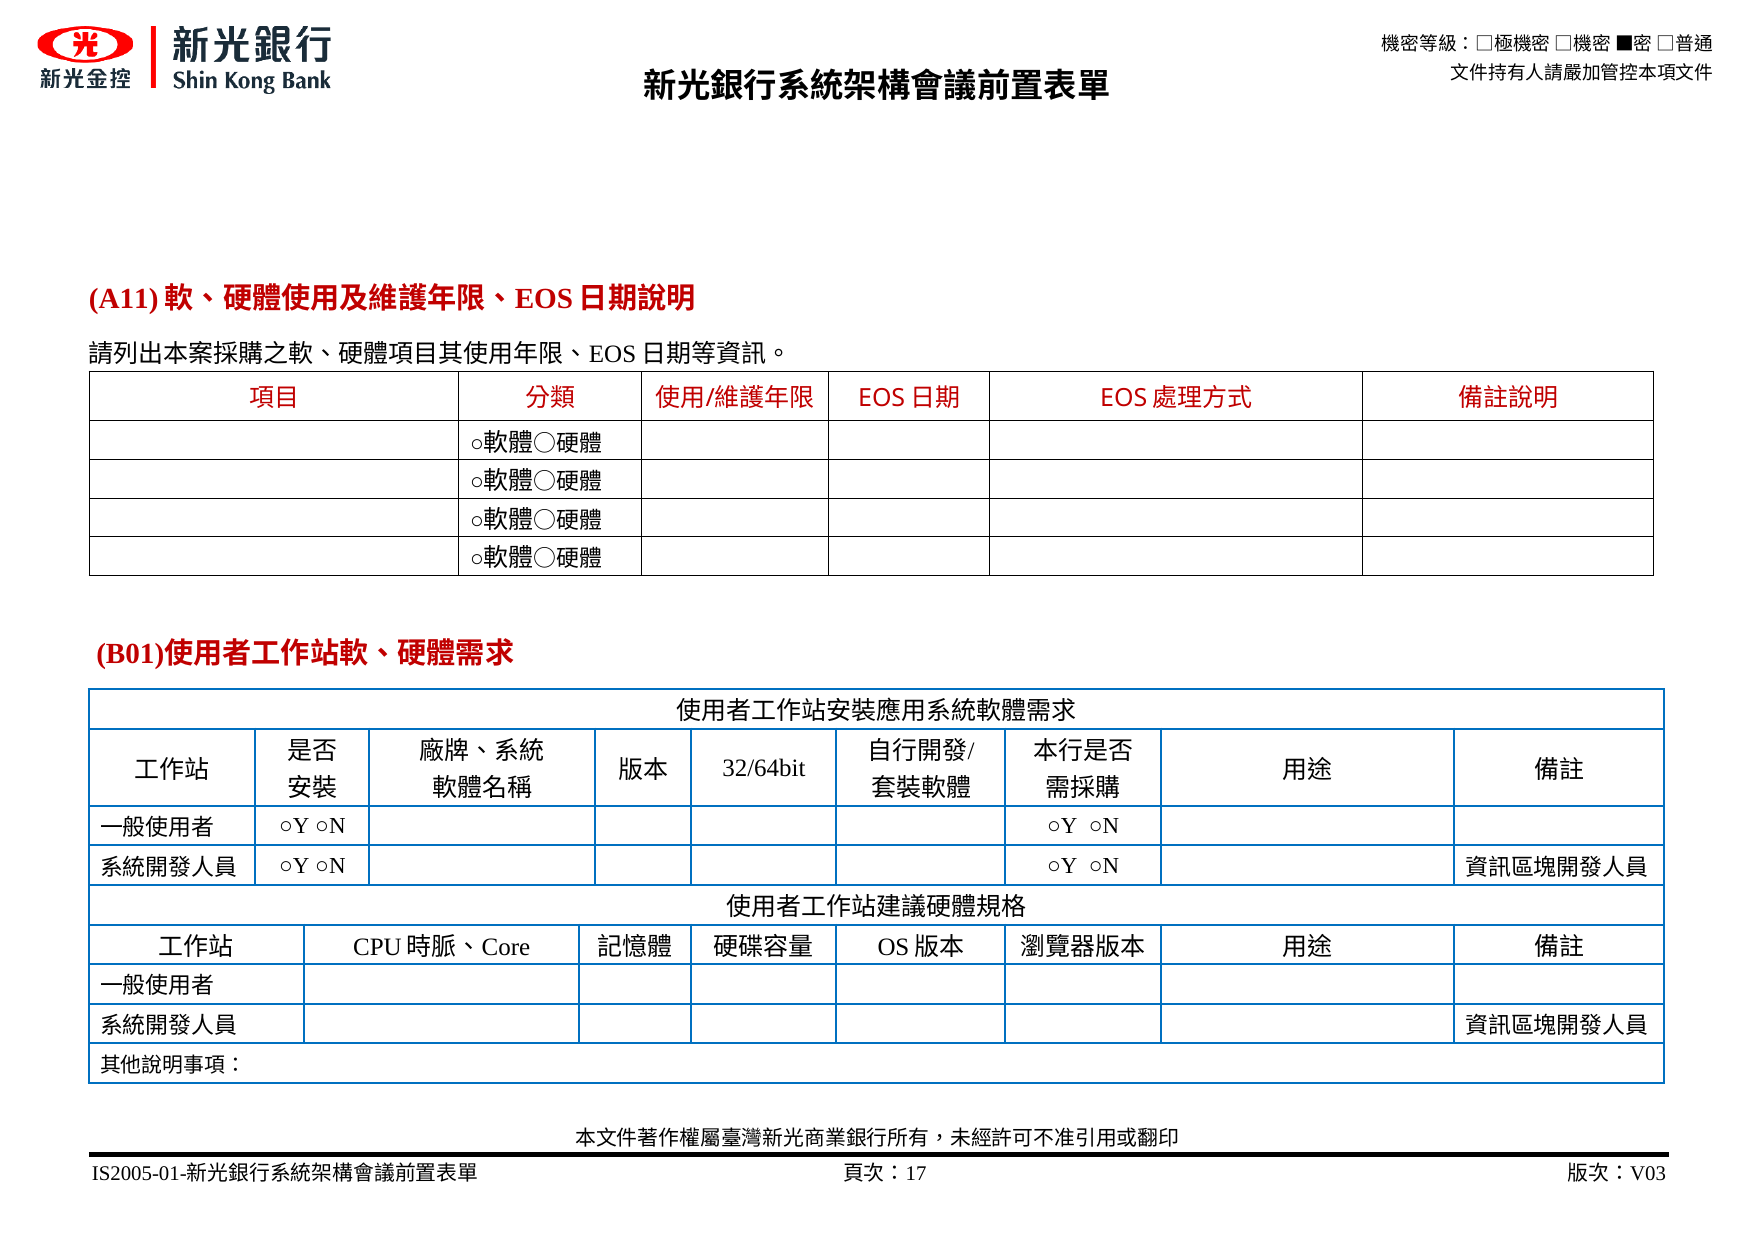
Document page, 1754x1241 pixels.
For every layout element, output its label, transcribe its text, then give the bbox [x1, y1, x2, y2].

table_cell [305, 1005, 578, 1042]
table_cell [90, 537, 458, 574]
table_cell ○Y ○N [1006, 807, 1160, 844]
table_cell 是否 安裝 [256, 730, 368, 805]
table_cell OS版本 [837, 926, 1004, 963]
table_cell 使用者工作站建議硬體規格 [90, 886, 1663, 923]
table_cell [90, 499, 458, 536]
table_cell [90, 421, 458, 459]
table_cell 資訊區塊開發人員 [1455, 846, 1663, 884]
table_cell [370, 807, 594, 844]
table_cell 用途 [1162, 730, 1453, 805]
table_header 使用/維護年限 [642, 372, 828, 420]
table_cell ○Y ○N [256, 846, 368, 884]
table_cell 用途 [1162, 926, 1453, 963]
table_cell [829, 421, 989, 459]
table_cell [837, 846, 1004, 884]
table_cell [829, 537, 989, 574]
table_cell [370, 846, 594, 884]
table_cell 一般使用者 [90, 965, 303, 1003]
table_cell [990, 537, 1362, 574]
table_cell [1162, 1005, 1453, 1042]
table_cell [990, 421, 1362, 459]
table_cell 一般使用者 [90, 807, 254, 844]
table_cell [596, 807, 690, 844]
table_cell 廠牌、系統 軟體名稱 [370, 730, 594, 805]
table_cell [642, 421, 828, 459]
table_header 分類 [459, 372, 641, 420]
table_cell ○軟體○硬體 [459, 499, 641, 536]
table_cell [1162, 807, 1453, 844]
table_cell [1363, 537, 1653, 574]
table_cell [580, 1005, 690, 1042]
table_cell ○Y ○N [1006, 846, 1160, 884]
table_cell 備註 [1455, 926, 1663, 963]
table_header 備註說明 [1363, 372, 1653, 420]
table_header 使用者工作站安裝應用系統軟體需求 [90, 690, 1663, 728]
table_cell [1455, 807, 1663, 844]
table_cell [1162, 965, 1453, 1003]
table_cell [990, 460, 1362, 497]
text 請列出本案採購之軟、硬體項目其使用年限、EOS日期等資訊。 [89, 333, 1665, 371]
table_cell [1006, 1005, 1160, 1042]
table_cell [829, 499, 989, 536]
table_cell 備註 [1455, 730, 1663, 805]
table_cell ○軟體○硬體 [459, 421, 641, 459]
table_cell [837, 965, 1004, 1003]
table_cell [692, 846, 835, 884]
table_cell [580, 965, 690, 1003]
table_header EOS日期 [829, 372, 989, 420]
table_cell 32/64bit [692, 730, 835, 805]
table_cell [990, 499, 1362, 536]
text (B01)使用者工作站軟、硬體需求 [89, 613, 1665, 688]
table_cell [692, 807, 835, 844]
table_cell [642, 537, 828, 574]
table_cell 資訊區塊開發人員 [1455, 1005, 1663, 1042]
table_cell [829, 460, 989, 497]
table_cell [596, 846, 690, 884]
table_cell ○軟體○硬體 [459, 460, 641, 497]
table_cell [1363, 499, 1653, 536]
table_cell 硬碟容量 [692, 926, 835, 963]
table_cell 版本 [596, 730, 690, 805]
table_cell 瀏覽器版本 [1006, 926, 1160, 963]
table_cell 記憶體 [580, 926, 690, 963]
table_cell ○軟體○硬體 [459, 537, 641, 574]
table_cell CPU時脈、Core [305, 926, 578, 963]
table_cell 本行是否 需採購 [1006, 730, 1160, 805]
table_cell ○Y ○N [256, 807, 368, 844]
table_header EOS處理方式 [990, 372, 1362, 420]
table_cell [1455, 965, 1663, 1003]
table_cell 系統開發人員 [90, 1005, 303, 1042]
table_cell [1363, 421, 1653, 459]
table_cell 工作站 [90, 926, 303, 963]
table_cell [1162, 846, 1453, 884]
table_cell [642, 499, 828, 536]
table_header 項目 [90, 372, 458, 420]
table_cell [837, 1005, 1004, 1042]
table_cell [642, 460, 828, 497]
table_cell 自行開發/ 套裝軟體 [837, 730, 1004, 805]
picture [37, 26, 331, 94]
table_cell [1363, 460, 1653, 497]
table_cell [692, 1005, 835, 1042]
table_cell [837, 807, 1004, 844]
table_cell [692, 965, 835, 1003]
table_cell [305, 965, 578, 1003]
table_cell [90, 460, 458, 497]
table_cell 系統開發人員 [90, 846, 254, 884]
text (A11) 軟、硬體使用及維護年限、EOS日期說明 [89, 258, 1665, 333]
table_cell 工作站 [90, 730, 254, 805]
table_cell [1006, 965, 1160, 1003]
